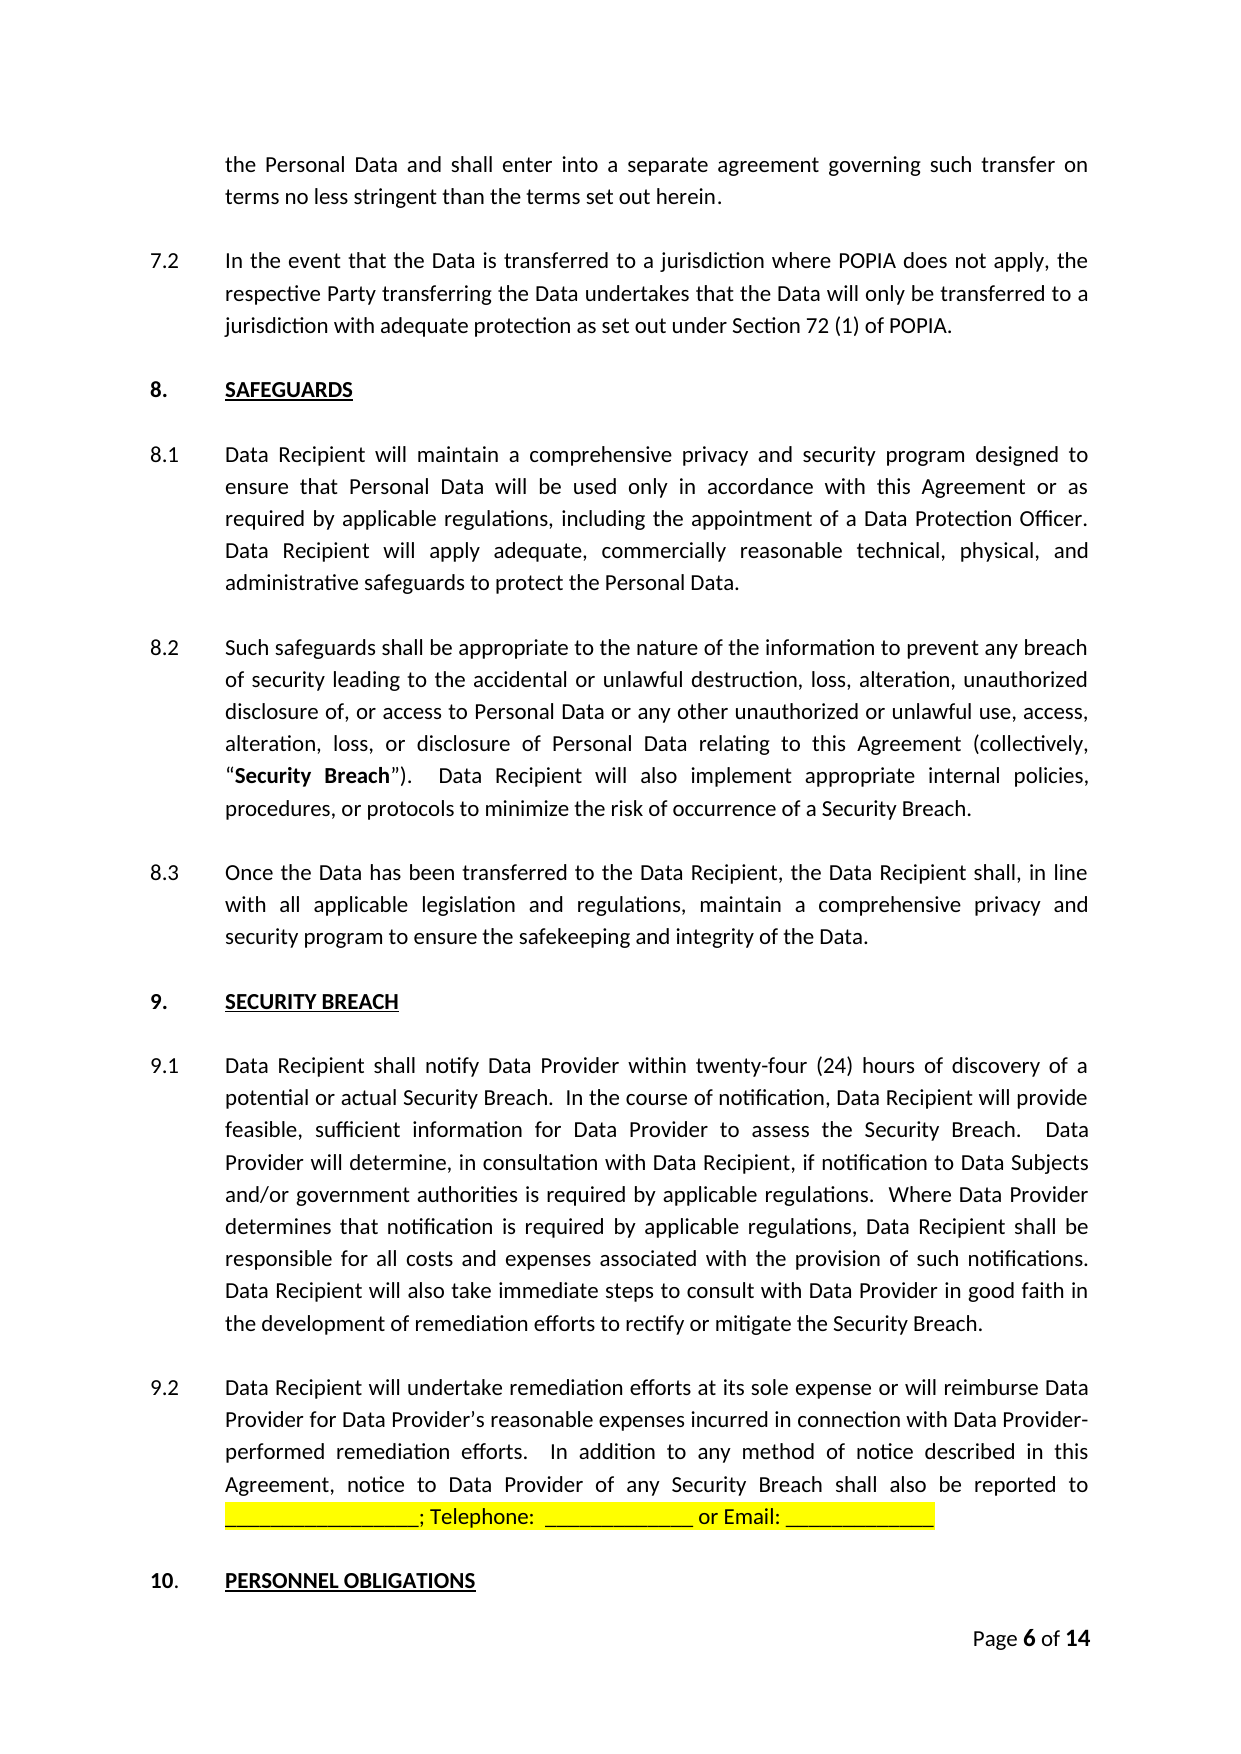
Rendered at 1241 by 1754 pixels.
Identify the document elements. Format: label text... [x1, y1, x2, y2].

subtitle 9.2 Data Recipient will undertake remediation efforts at its sole expense or will reimburse Data Provider for Data Provider’s reasonable expenses incurred in connection with Data Provider-performed remediation efforts. In addition to any method of notice described in this Agreement, notice to Data Provider of any Security Breach shall also be reported to _________________; Telephone: _____________ or Email: _____________ [150, 1373, 1090, 1530]
subtitle 7.2 In the event that the Data is transferred to a jurisdiction where POPIA does not apply, the respective Party transferring the Data undertakes that the Data will only be transferred to a jurisdiction with adequate protection as set out under Section 72 (1) of POPIA. [150, 247, 1090, 339]
subtitle 10. PERSONNEL OBLIGATIONS [150, 1566, 1090, 1594]
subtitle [150, 150, 1090, 210]
subtitle 8.2 Such safeguards shall be appropriate to the nature of the information to prevent any breach of security leading to the accidental or unlawful destruction, loss, alteration, unauthorized disclosure of, or access to Personal Data or any other unauthorized or unlawful use, access, alteration, loss, or disclosure of Personal Data relating to this Agreement (collectively, “Security Breach”). Data Recipient will also implement appropriate internal policies, procedures, or protocols to minimize the risk of occurrence of a Security Breach. [150, 633, 1090, 822]
subtitle SECURITY BREACH [150, 987, 1090, 1015]
subtitle 8.1 Data Recipient will maintain a comprehensive privacy and security program designed to ensure that Personal Data will be used only in accordance with this Agreement or as required by applicable regulations, including the appointment of a Data Protection Officer. Data Recipient will apply adequate, commercially reasonable technical, physical, and administrative safeguards to protect the Personal Data. [150, 440, 1090, 596]
subtitle 9.1 Data Recipient shall notify Data Provider within twenty-four (24) hours of discovery of a potential or actual Security Breach. In the course of notification, Data Recipient will provide feasible, sufficient information for Data Provider to assess the Security Breach. Data Provider will determine, in consultation with Data Recipient, if notification to Data Subjects and/or government authorities is required by applicable regulations. Where Data Provider determines that notification is required by applicable regulations, Data Recipient shall be responsible for all costs and expenses associated with the provision of such notifications. Data Recipient will also take immediate steps to consult with Data Provider in good faith in the development of remediation efforts to rectify or mitigate the Security Breach. [150, 1051, 1090, 1337]
subtitle SAFEGUARDS [150, 375, 1090, 403]
subtitle 8.3 Once the Data has been transferred to the Data Recipient, the Data Recipient shall, in line with all applicable legislation and regulations, maintain a comprehensive privacy and security program to ensure the safekeeping and integrity of the Data. [150, 858, 1090, 951]
